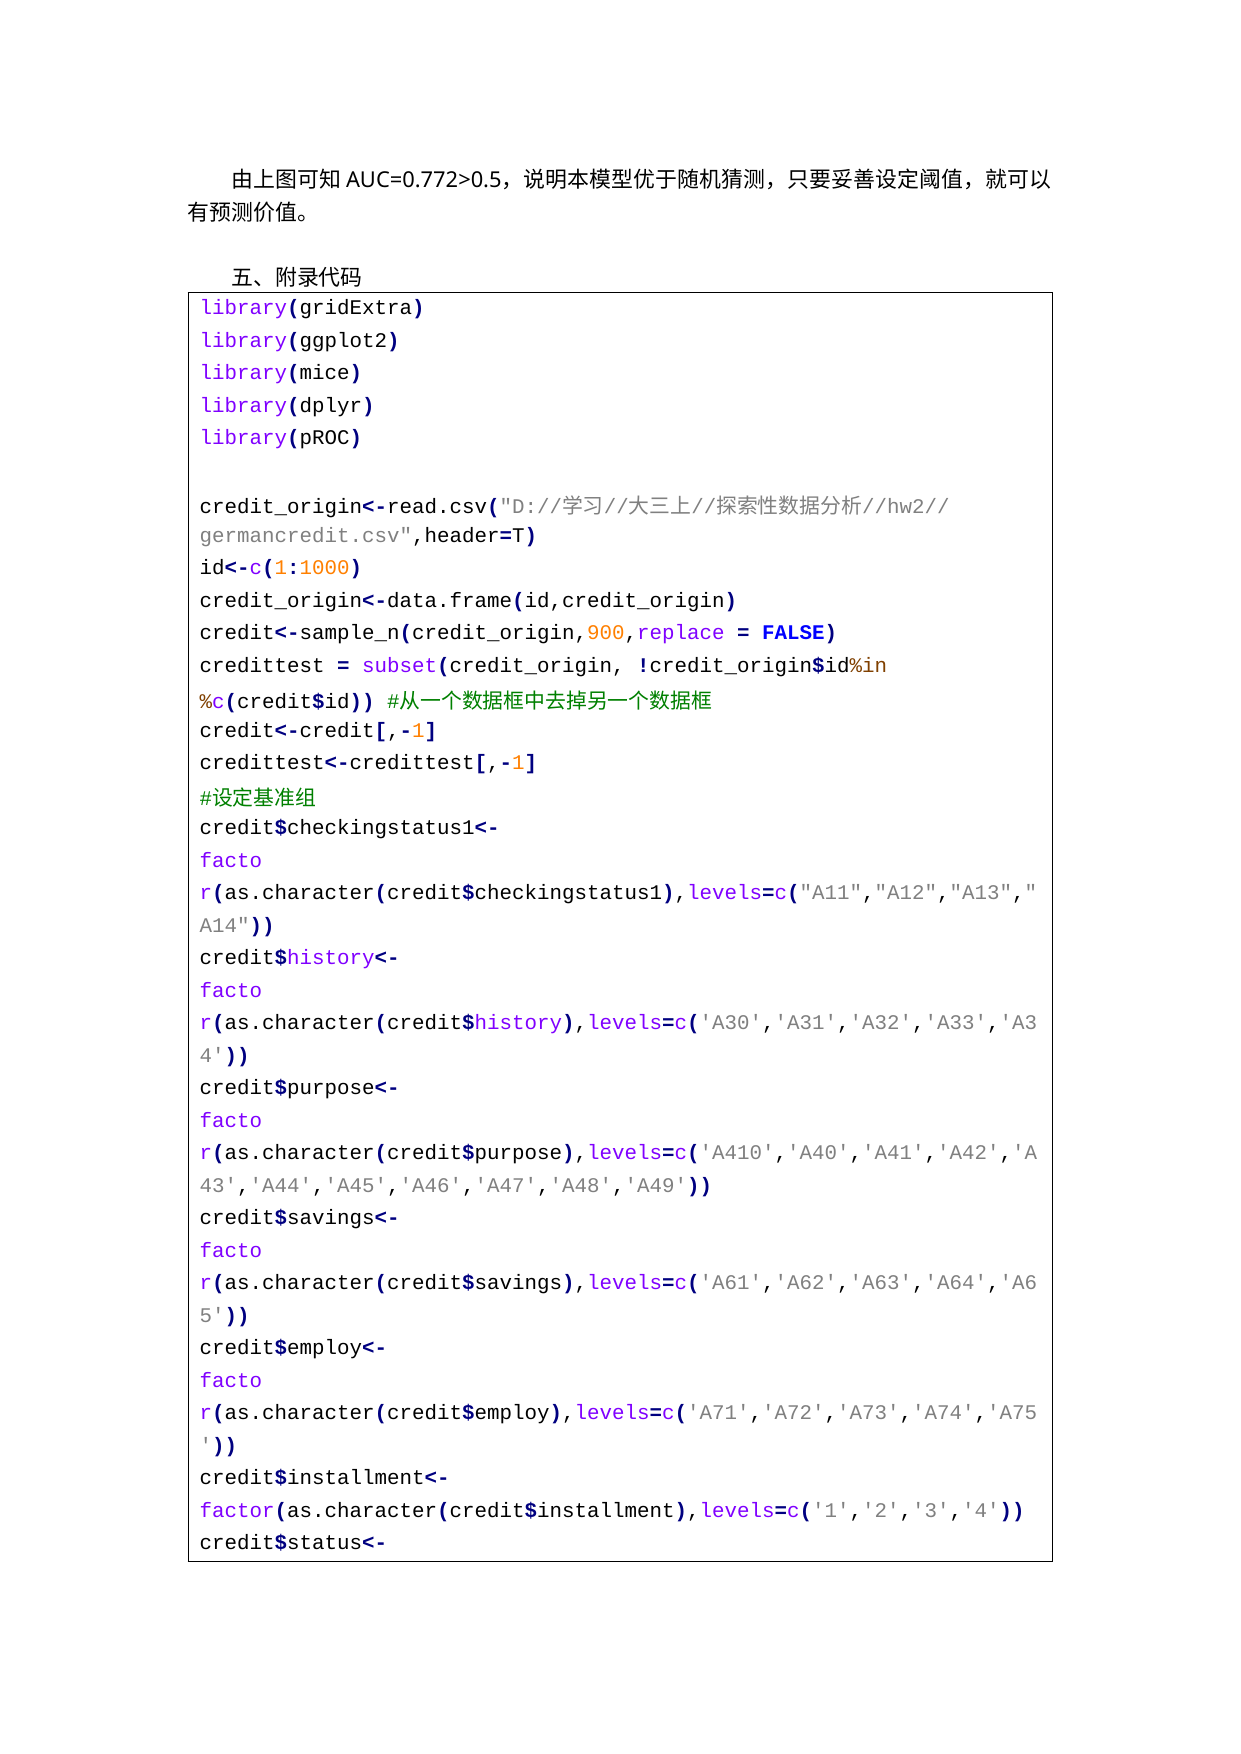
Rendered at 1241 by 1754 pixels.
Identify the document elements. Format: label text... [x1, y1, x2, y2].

text 由上图可知AUC=0.772>0.5，说明本模型优于随机猜测，只要妥善设定阈值，就可以有预测价值。 [187, 162, 1053, 227]
text 五、附录代码 [187, 259, 1053, 292]
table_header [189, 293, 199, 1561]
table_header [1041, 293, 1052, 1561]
